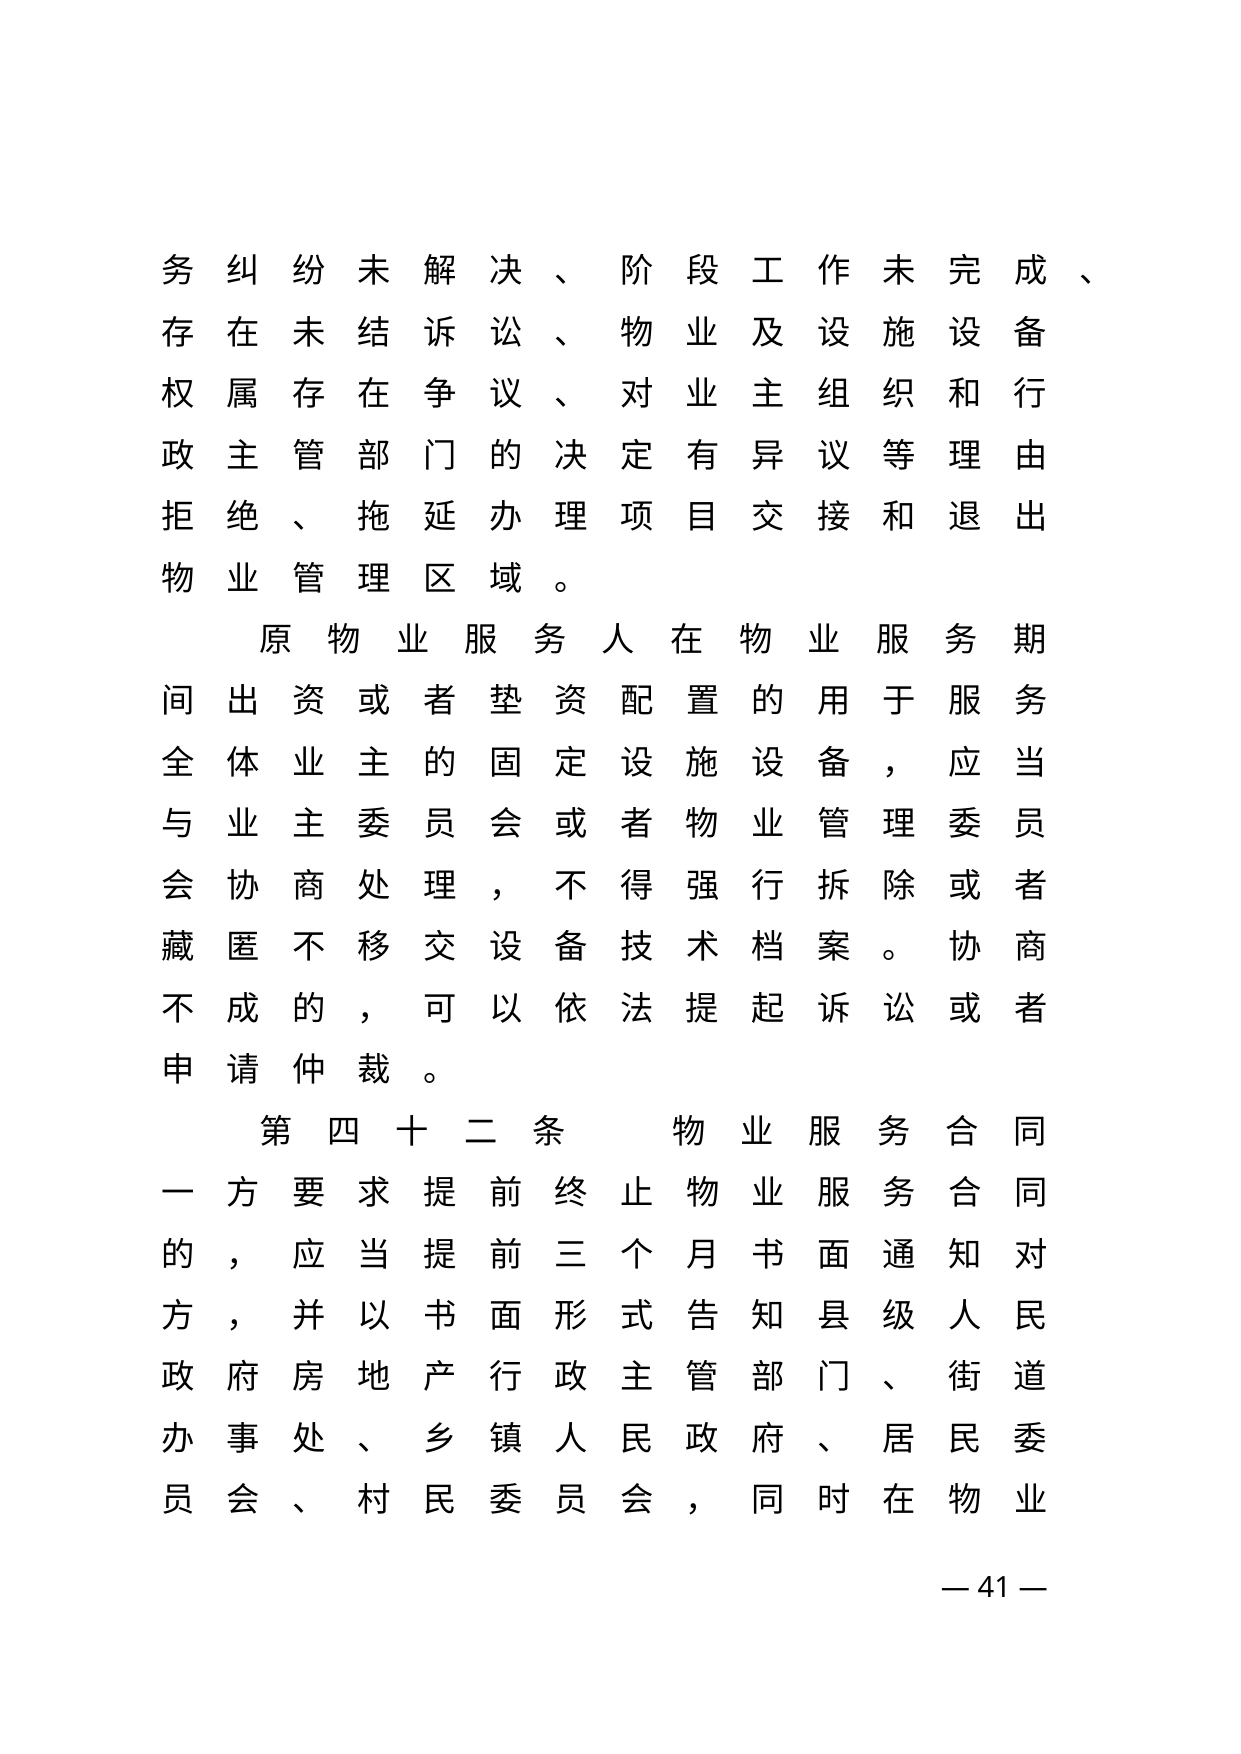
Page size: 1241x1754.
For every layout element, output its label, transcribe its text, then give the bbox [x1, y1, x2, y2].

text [161, 1098, 1079, 1528]
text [161, 237, 1079, 606]
text 原物业服务人在物业服务期间出资或者垫资配置的用于服务全体业主的固定设施设备，应当与业主委员会或者物业管理委员会协商处理，不得强行拆除或者藏匿不移交设备技术档案。协商不成的，可以依法提起诉讼或者申请仲裁。 [161, 606, 1079, 1098]
